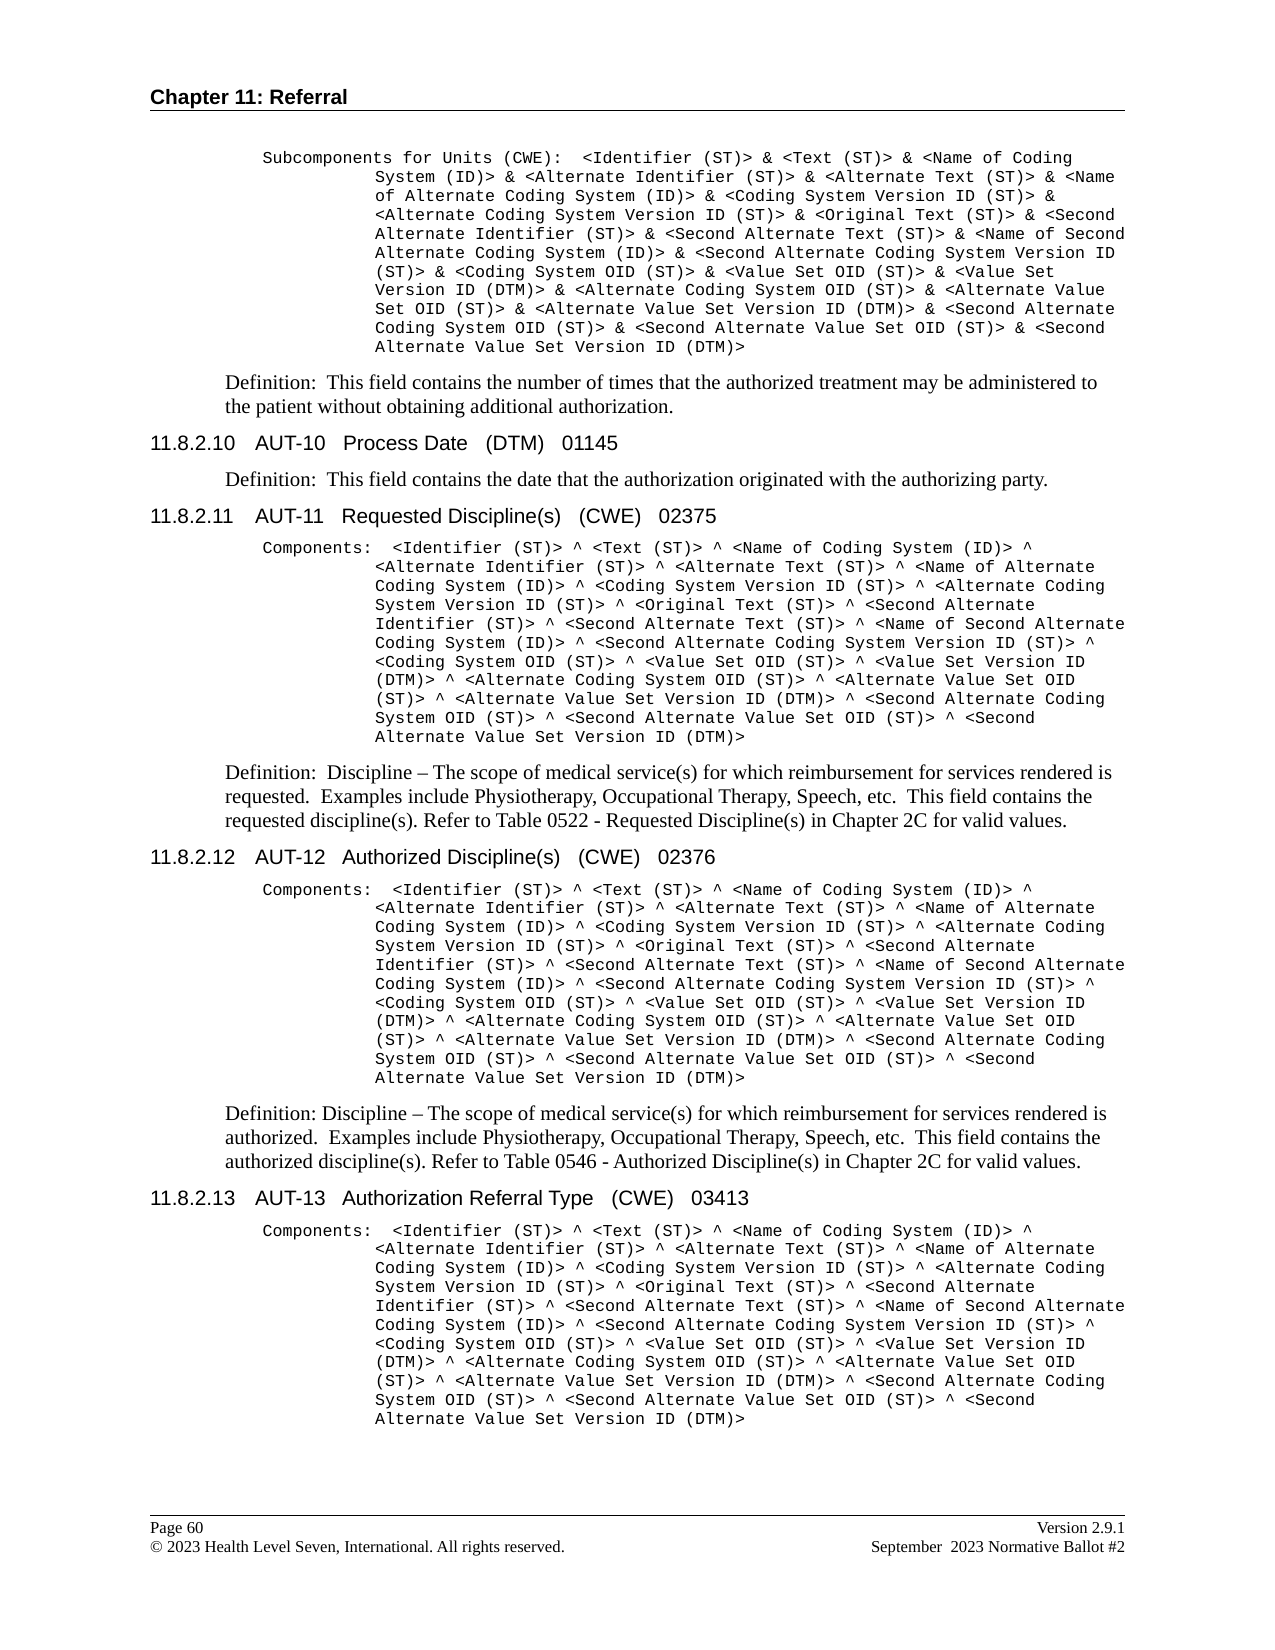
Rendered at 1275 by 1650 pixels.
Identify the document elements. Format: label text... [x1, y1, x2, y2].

subtitle 11.8.2.12 AUT-12 Authorized Discipline(s) (CWE) 02376 [150, 844, 1125, 868]
text Definition: This field contains the number of times that the authorized treatment may be administered to the patient without obtaining additional authorization. [225, 370, 1125, 418]
subtitle 11.8.2.11 AUT-11 Requested Discipline(s) (CWE) 02375 [150, 503, 1125, 527]
text Definition: Discipline – The scope of medical service(s) for which reimbursement for services rendered is requested. Examples include Physiotherapy, Occupational Therapy, Speech, etc. This field contains the requested discipline(s). Refer to Table 0522 - Requested Discipline(s) in Chapter 2C for valid values. [225, 760, 1125, 832]
subtitle 11.8.2.13 AUT-13 Authorization Referral Type (CWE) 03413 [150, 1186, 1125, 1209]
text Definition: This field contains the date that the authorization originated with the authorizing party. [225, 467, 1125, 491]
subtitle 11.8.2.10 AUT-10 Process Date (DTM) 01145 [150, 431, 1125, 454]
text Definition: Discipline – The scope of medical service(s) for which reimbursement for services rendered is authorized. Examples include Physiotherapy, Occupational Therapy, Speech, etc. This field contains the authorized discipline(s). Refer to Table 0546 - Authorized Discipline(s) in Chapter 2C for valid values. [225, 1101, 1125, 1173]
